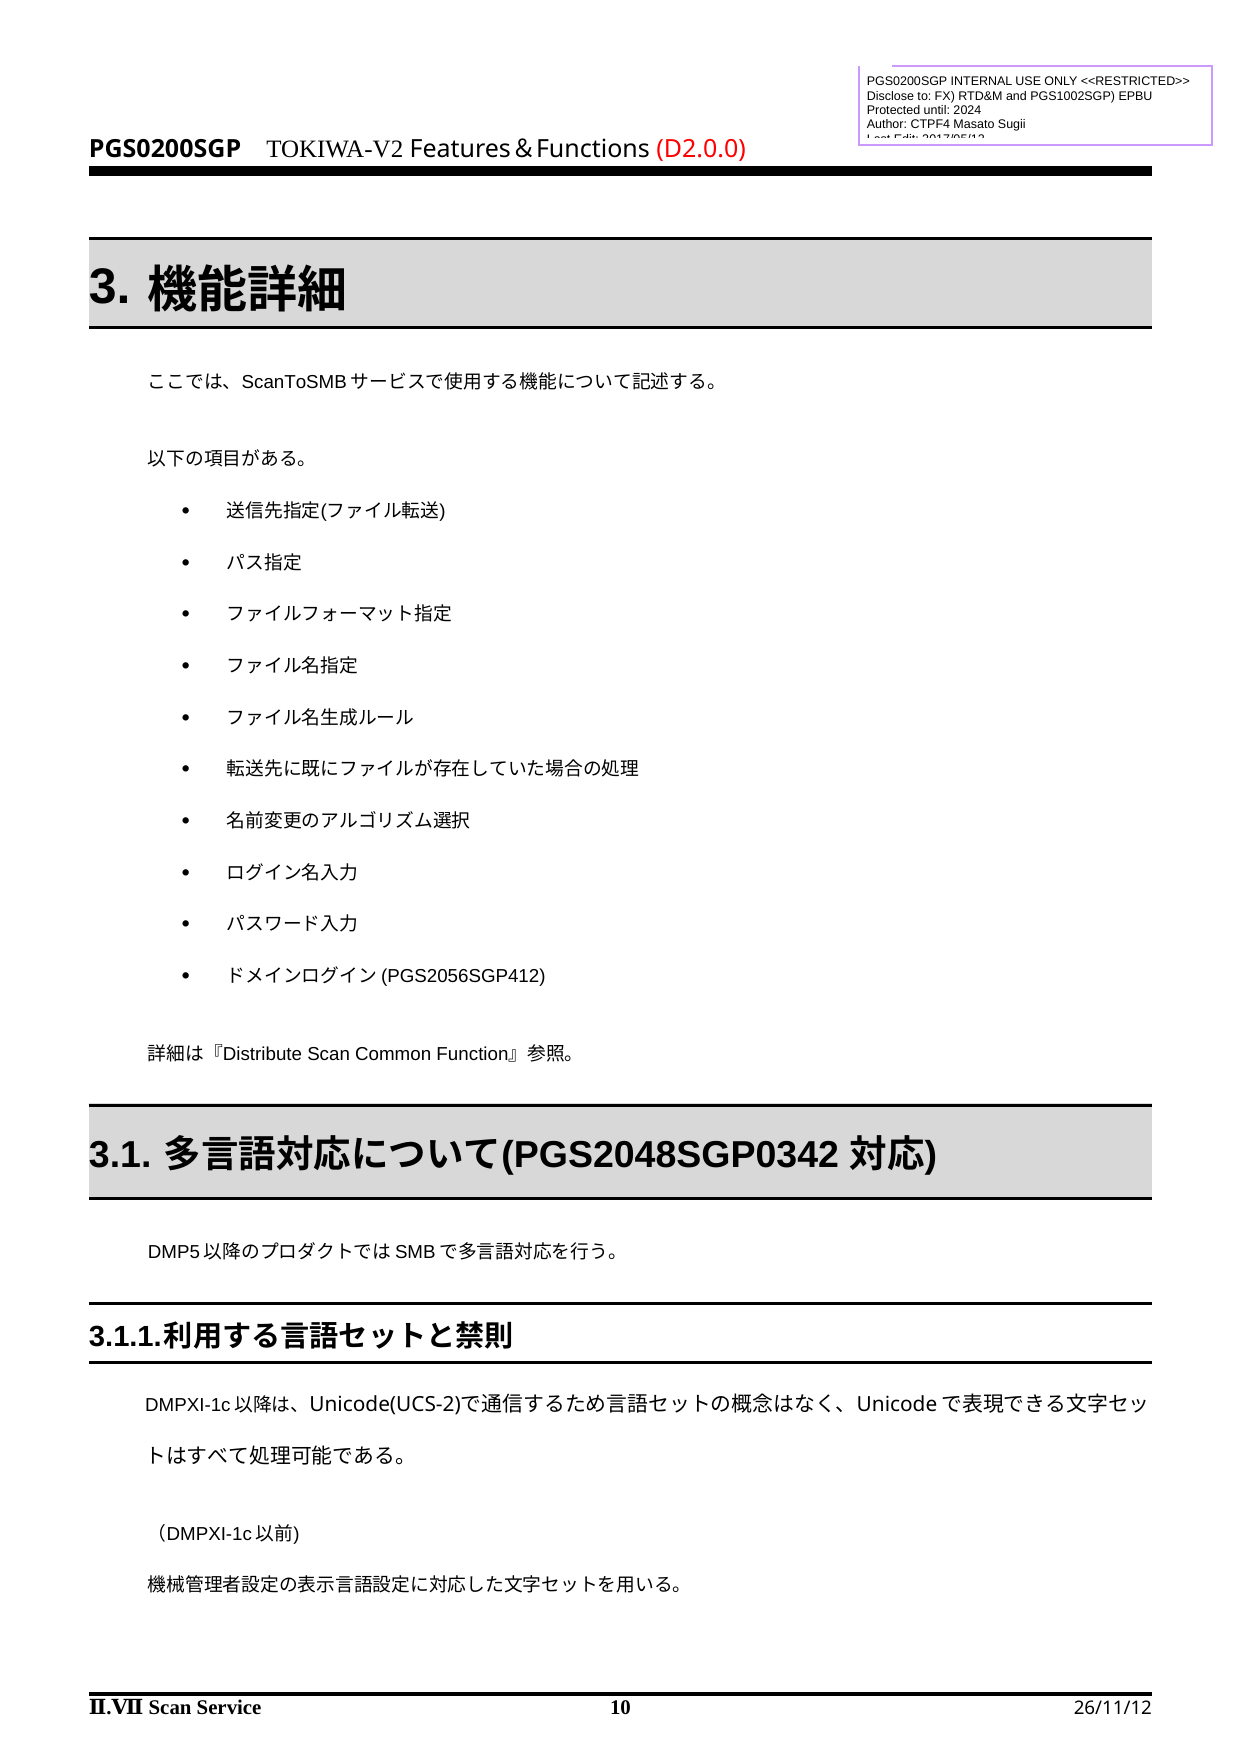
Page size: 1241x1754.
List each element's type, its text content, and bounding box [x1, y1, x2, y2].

list 名前変更のアルゴリズム選択 [182, 793, 1152, 845]
text DMPXI-1c以降は、Unicode(UCS-2)で通信するため言語セットの概念はなく、Unicodeで表現できる文字セットはすべて処理可能である。 [145, 1377, 1152, 1480]
list パスワード入力 [182, 897, 1152, 948]
text 以下の項目がある。 [148, 432, 1152, 483]
list ログイン名入力 [182, 845, 1152, 897]
list ファイル名生成ルール [182, 690, 1152, 742]
text ここでは、ScanToSMBサービスで使用する機能について記述する。 [148, 354, 1152, 406]
subtitle 利用する言語セットと禁則 [89, 1305, 1152, 1361]
list 送信先指定(ファイル転送) [182, 483, 1152, 535]
text 詳細は『Distribute Scan Common Function』参照。 [148, 1026, 1152, 1078]
list ドメインログイン (PGS2056SGP412) [182, 948, 1152, 1000]
text 機械管理者設定の表示言語設定に対応した文字セットを用いる。 [148, 1558, 1152, 1609]
text DMP5以降のプロダクトではSMBで多言語対応を行う。 [148, 1225, 1152, 1276]
text （DMPXI-1c以前) [148, 1506, 1152, 1558]
list ファイルフォーマット指定 [182, 587, 1152, 638]
list パス指定 [182, 535, 1152, 587]
subtitle 機能詳細 [89, 240, 1152, 326]
subtitle 多言語対応について(PGS2048SGP0342 対応) [89, 1107, 1152, 1197]
list ファイル名指定 [182, 638, 1152, 690]
list 転送先に既にファイルが存在していた場合の処理 [182, 742, 1152, 793]
